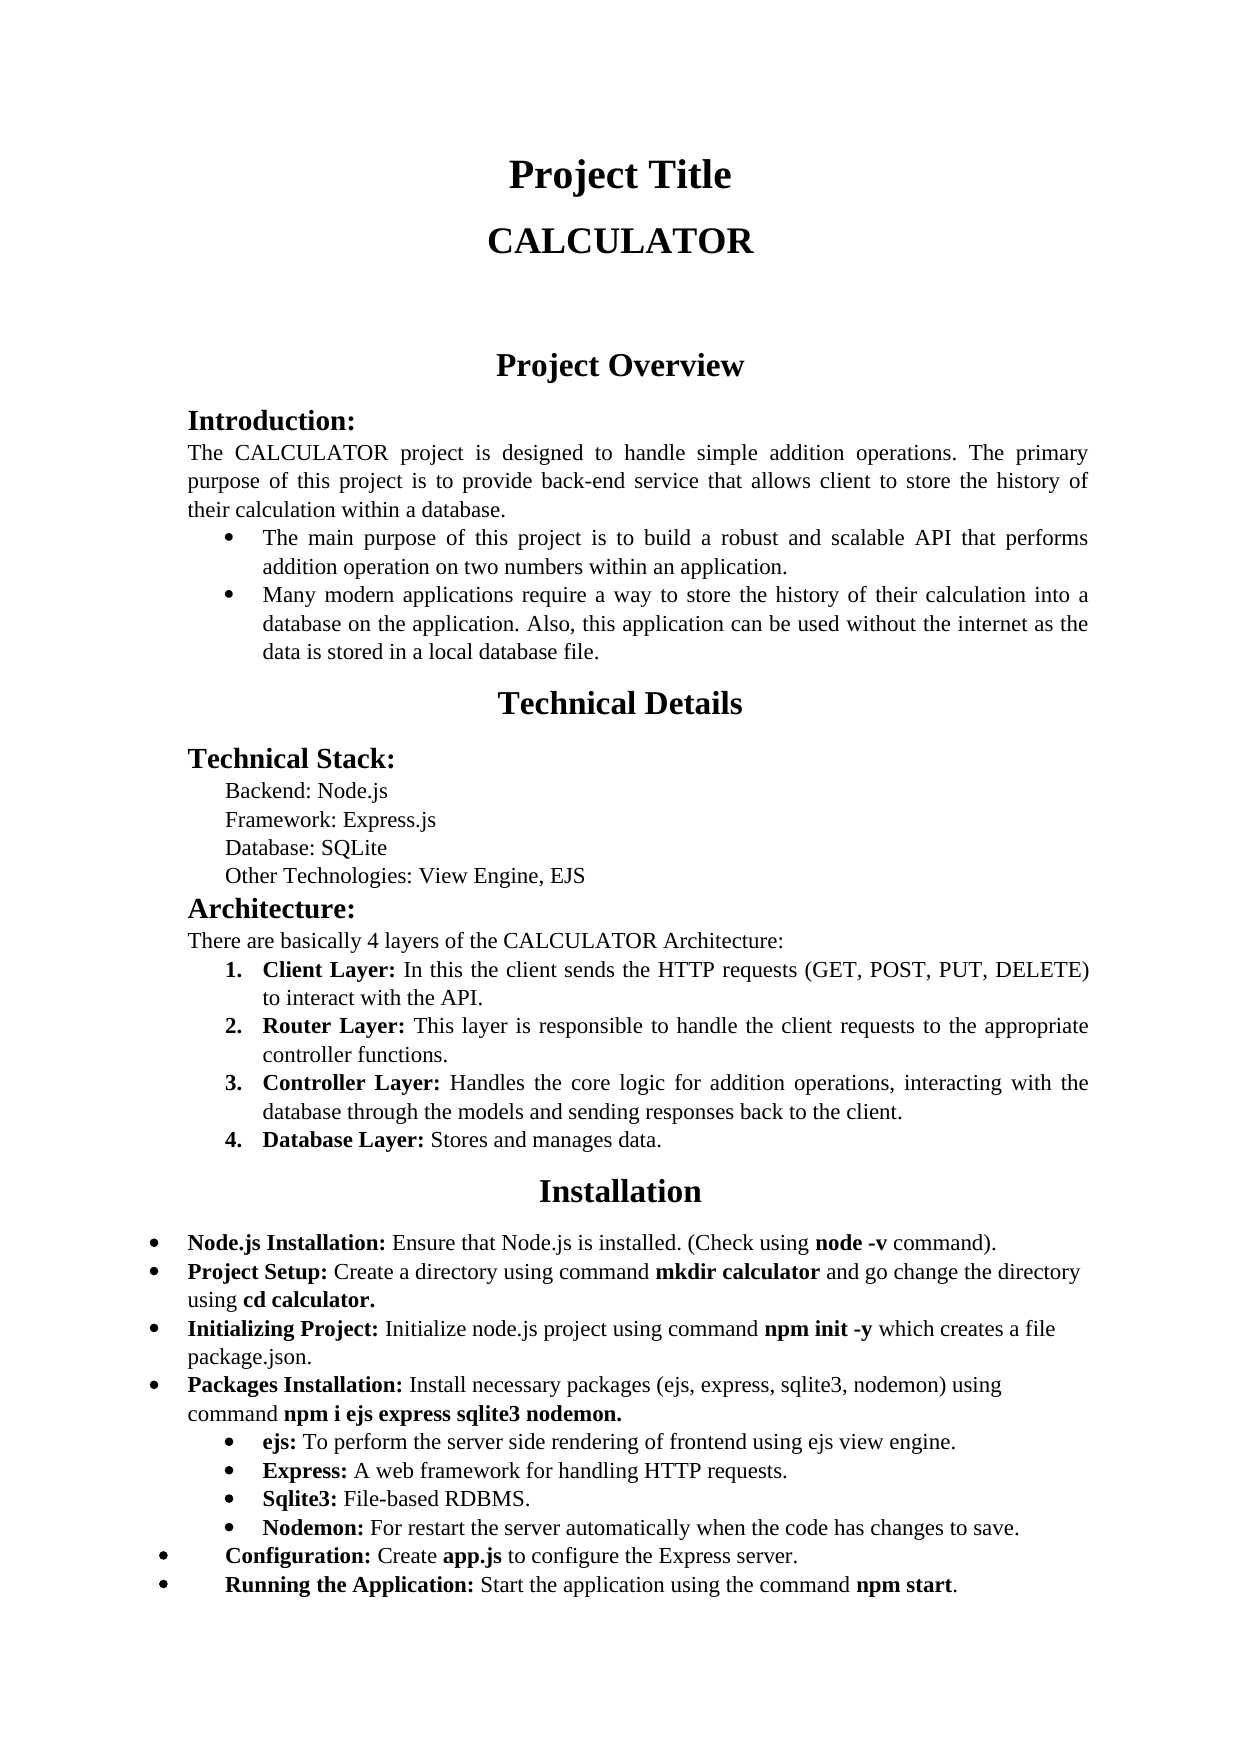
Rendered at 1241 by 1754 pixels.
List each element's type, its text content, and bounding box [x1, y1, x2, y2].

text Technical Details [150, 683, 1090, 721]
list Initializing Project: Initialize node.js project using command npm init -y which creates a file package.json. [150, 1315, 1090, 1369]
list Database: SQLite [225, 834, 1090, 861]
list Framework: Express.js [225, 806, 1090, 832]
list The CALCULATOR project is designed to handle simple addition operations. The primary purpose of this project is to provide back-end service that allows client to store the history of their calculation within a database. [187, 439, 1090, 522]
list Packages Installation: Install necessary packages (ejs, express, sqlite3, nodemon) using command npm i ejs express sqlite3 nodemon. [150, 1372, 1090, 1426]
text Installation [150, 1171, 1090, 1210]
list Introduction: [187, 403, 1090, 436]
list Nodemon: For restart the server automatically when the code has changes to save. [225, 1514, 1090, 1540]
text Project Overview [150, 345, 1090, 383]
list ejs: To perform the server side rendering of frontend using ejs view engine. [225, 1428, 1090, 1455]
list Many modern applications require a way to store the history of their calculation into a database on the application. Also, this application can be used without the internet as the data is stored in a local database file. [225, 581, 1090, 664]
list Other Technologies: View Engine, EJS [225, 863, 1090, 889]
list Controller Layer: Handles the core logic for addition operations, interacting with the database through the models and sending responses back to the client. [225, 1069, 1090, 1124]
list Client Layer: In this the client sends the HTTP requests (GET, POST, PUT, DELETE) to interact with the API. [225, 956, 1090, 1010]
list Configuration: Create app.js to configure the Express server. [159, 1542, 1090, 1568]
text CALCULATOR [150, 218, 1090, 261]
list Node.js Installation: Ensure that Node.js is installed. (Check using node -v command). [150, 1229, 1090, 1256]
list The main purpose of this project is to build a robust and scalable API that performs addition operation on two numbers within an application. [225, 524, 1090, 579]
list Architecture: [187, 891, 1090, 924]
list Backend: Node.js [225, 777, 1090, 804]
list Project Setup: Create a directory using command mkdir calculator and go change the directory using cd calculator. [150, 1258, 1090, 1313]
text Project Title [150, 150, 1090, 198]
list Technical Stack: [187, 741, 1090, 775]
list Sqlite3: File-based RDBMS. [225, 1485, 1090, 1512]
list There are basically 4 layers of the CALCULATOR Architecture: [187, 927, 1090, 953]
list Router Layer: This layer is responsible to handle the client requests to the appropriate controller functions. [225, 1012, 1090, 1067]
list Database Layer: Stores and manages data. [225, 1126, 1090, 1153]
list Express: A web framework for handling HTTP requests. [225, 1457, 1090, 1483]
list Running the Application: Start the application using the command npm start. [159, 1571, 1090, 1597]
